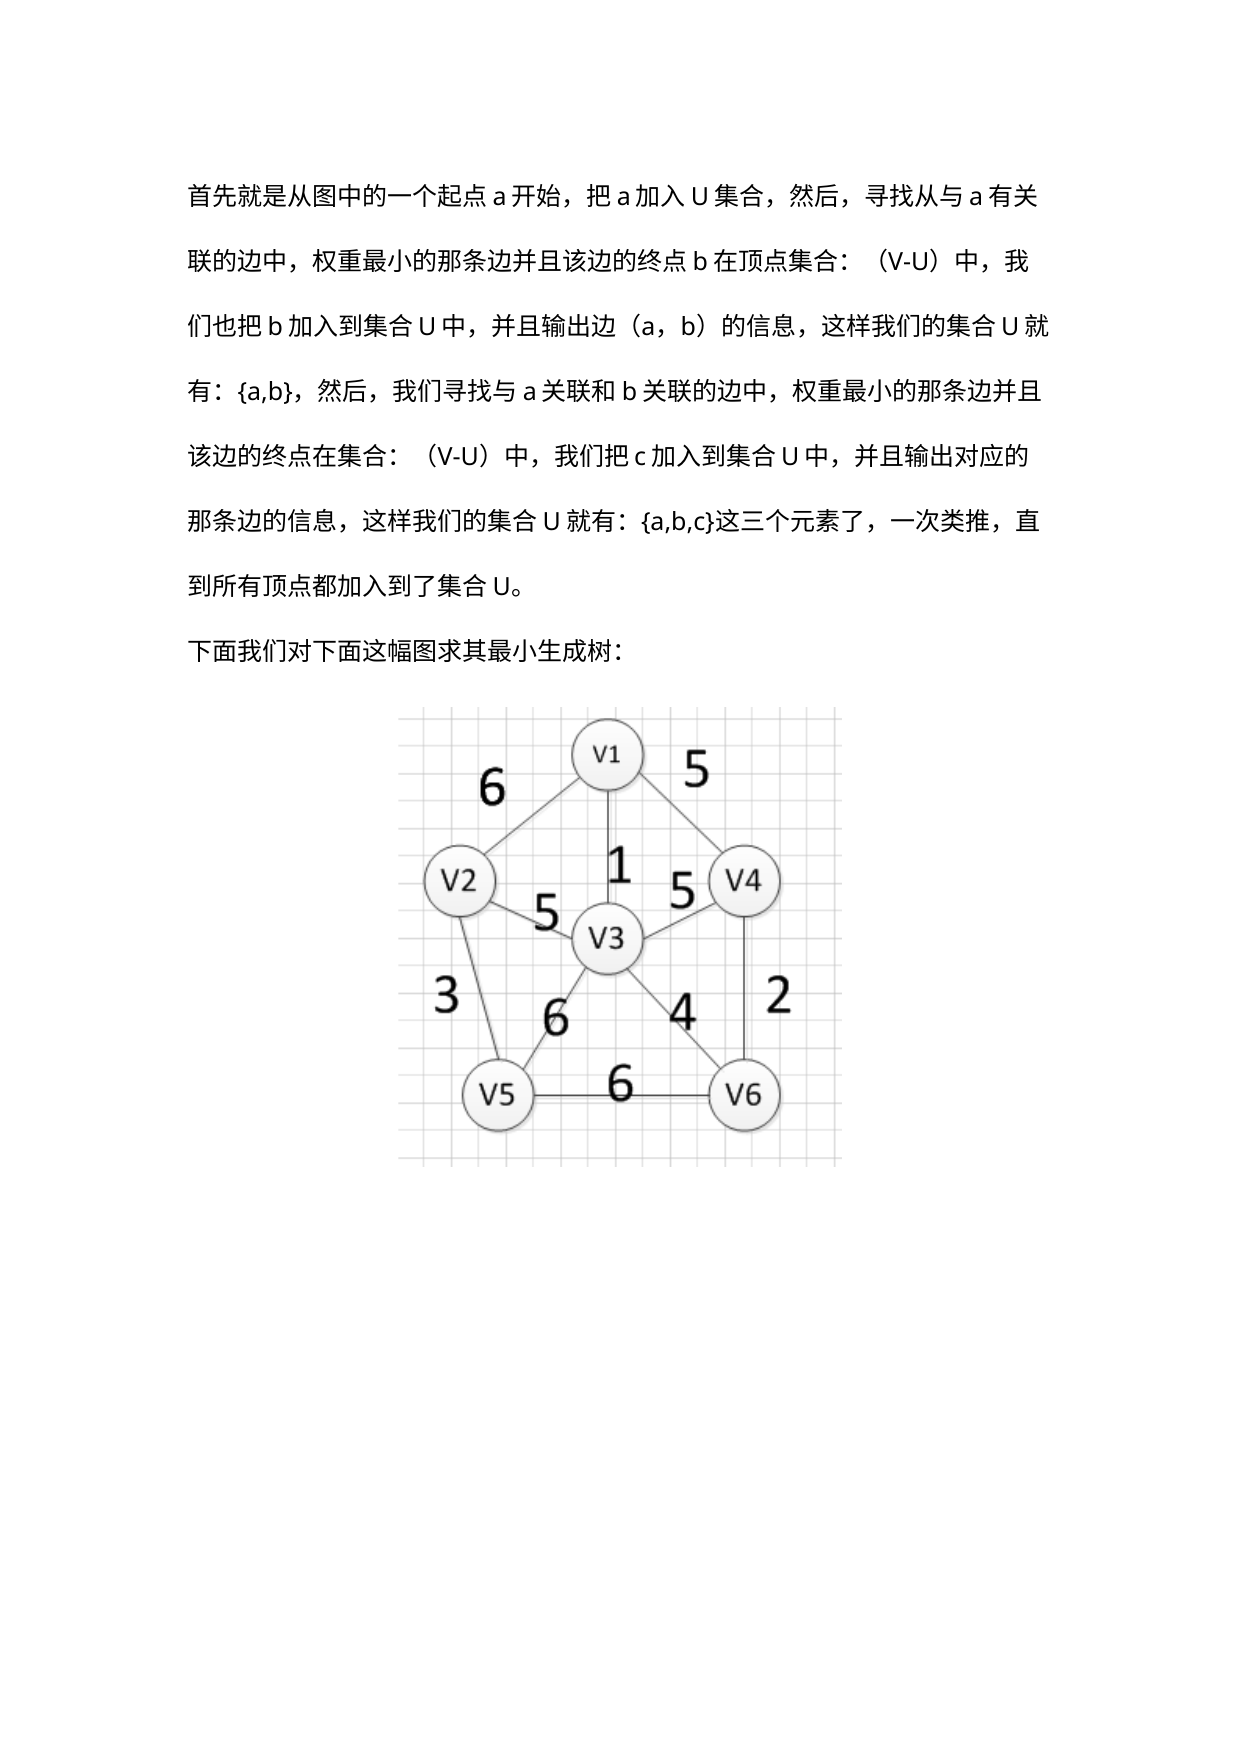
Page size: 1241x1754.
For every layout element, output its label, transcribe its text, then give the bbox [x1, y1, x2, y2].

text 首先就是从图中的一个起点a开始，把a加入U集合，然后，寻找从与a有关联的边中，权重最小的那条边并且该边的终点b在顶点集合：（V-U）中，我们也把b加入到集合U中，并且输出边（a，b）的信息，这样我们的集合U就有：{a,b}，然后，我们寻找与a关联和b关联的边中，权重最小的那条边并且该边的终点在集合：（V-U）中，我们把c加入到集合U中，并且输出对应的那条边的信息，这样我们的集合U就有：{a,b,c}这三个元素了，一次类推，直到所有顶点都加入到了集合U。 [187, 162, 1053, 617]
text 下面我们对下面这幅图求其最小生成树： [187, 617, 1053, 682]
picture [398, 707, 842, 1167]
